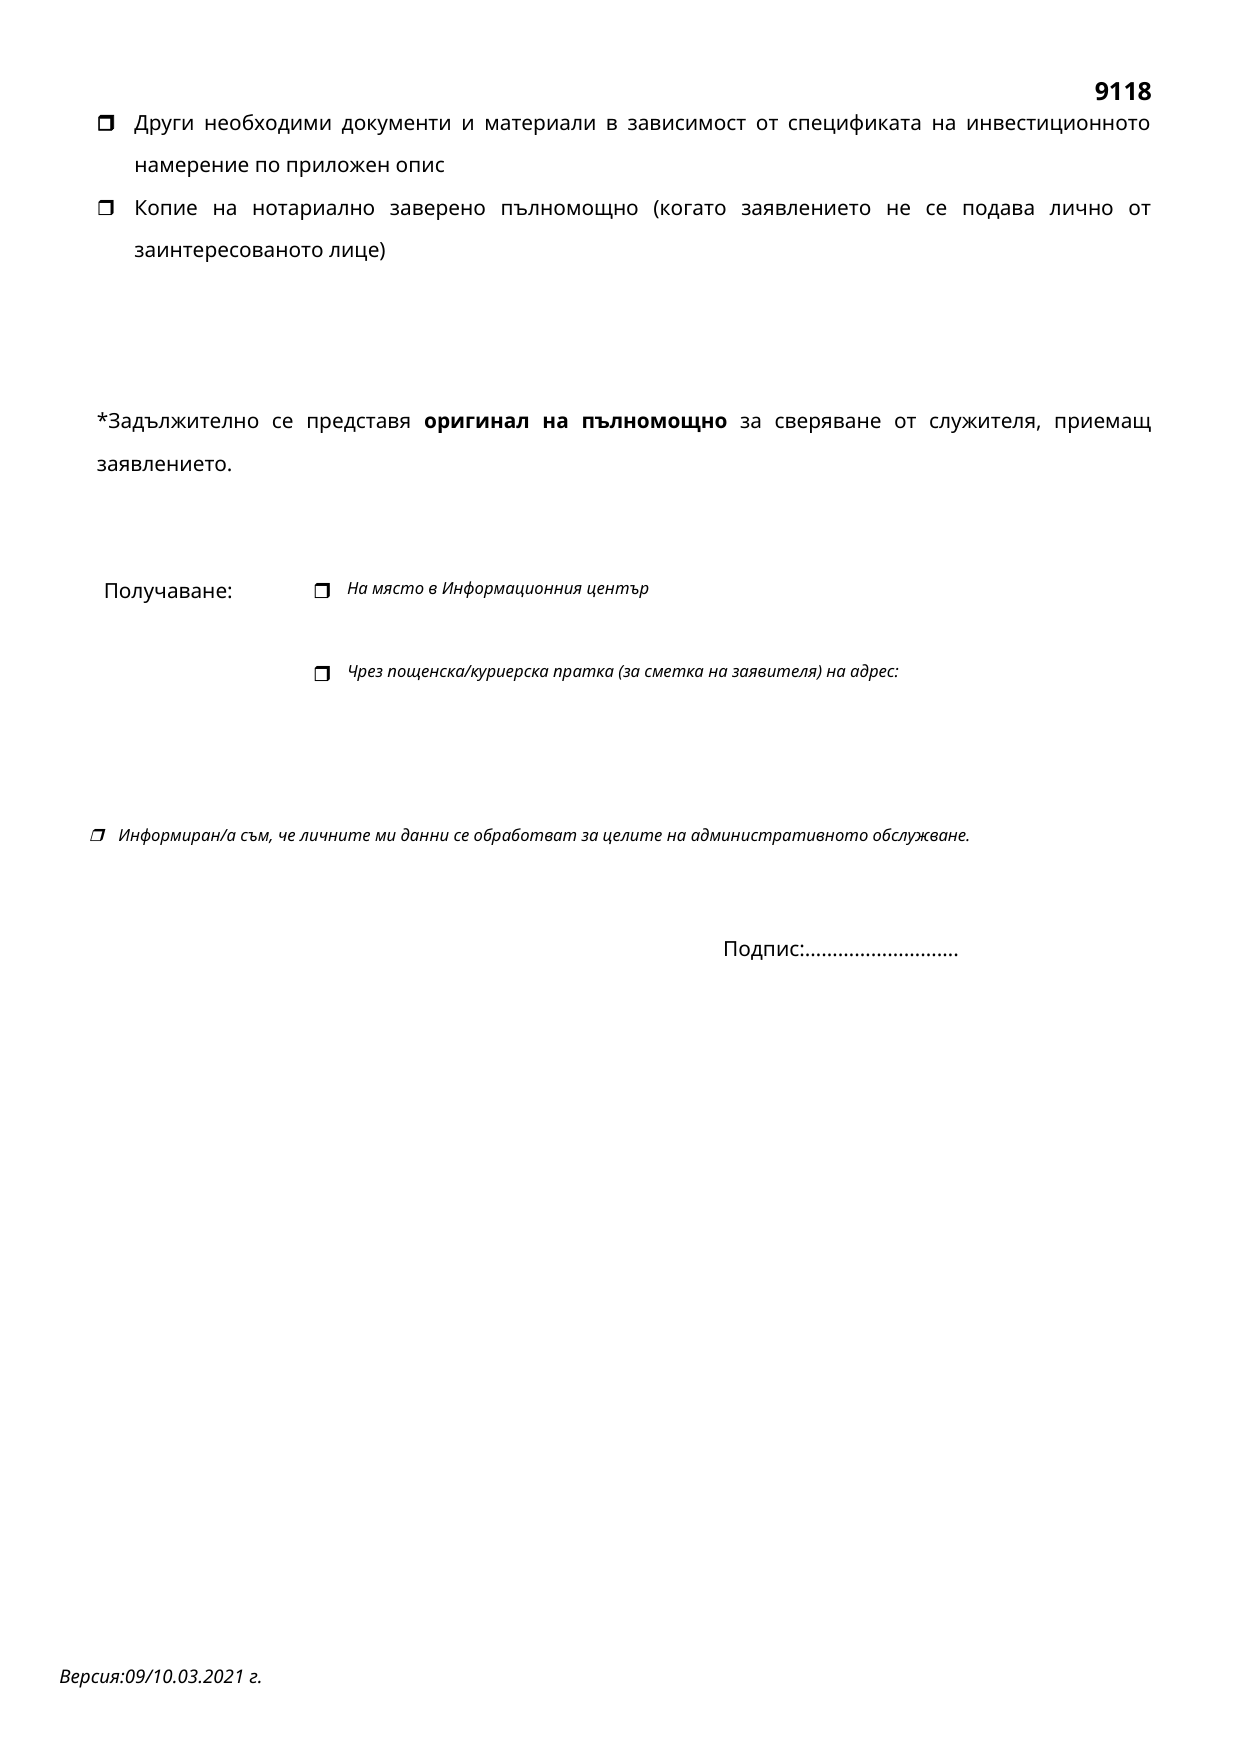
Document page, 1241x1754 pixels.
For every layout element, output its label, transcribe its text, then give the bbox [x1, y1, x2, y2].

list Копие на нотариално заверено пълномощно (когато заявлението не се подава лично от заинтересованото лице) [97, 193, 1152, 264]
list Информиран/а съм, че личните ми данни се обработват за целите на административното обслужване. [59, 823, 1152, 846]
table_header Получаване: [74, 576, 264, 781]
text Подпис:………………………. [59, 934, 1152, 963]
text *Задължително се представя оригинал на пълномощно за сверяване от служителя, приемащ заявлението. [97, 406, 1152, 477]
table_cell [264, 660, 336, 742]
table_cell Чрез пощенска/куриерска пратка (за сметка на заявителя) на адрес: [336, 660, 1163, 742]
table_header [264, 576, 336, 659]
table_header На място в Информационния център [336, 576, 1163, 659]
list Други необходими документи и материали в зависимост от спецификата на инвестиционното намерение по приложен опис [97, 108, 1152, 179]
